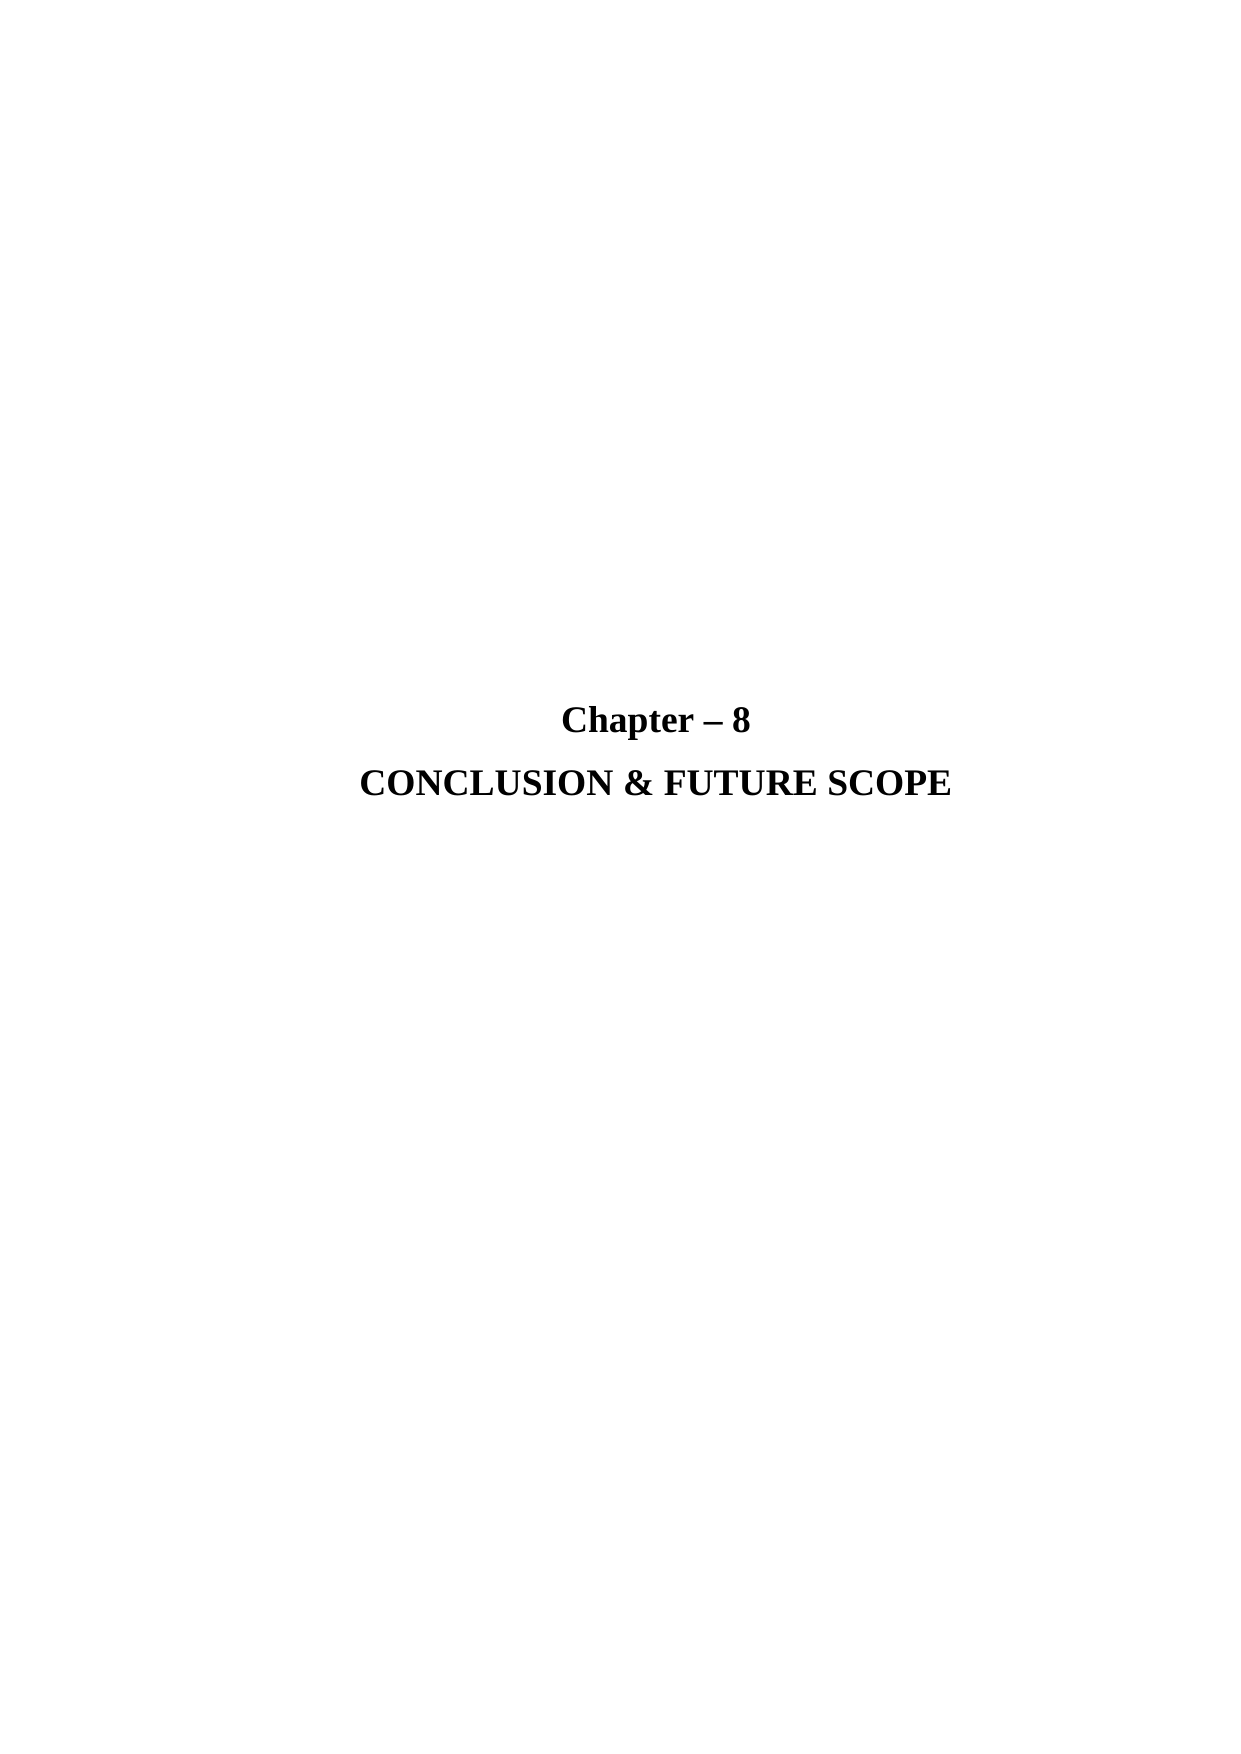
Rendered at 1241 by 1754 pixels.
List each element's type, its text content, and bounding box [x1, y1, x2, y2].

text Chapter – 8 CONCLUSION & FUTURE SCOPE [359, 697, 984, 803]
